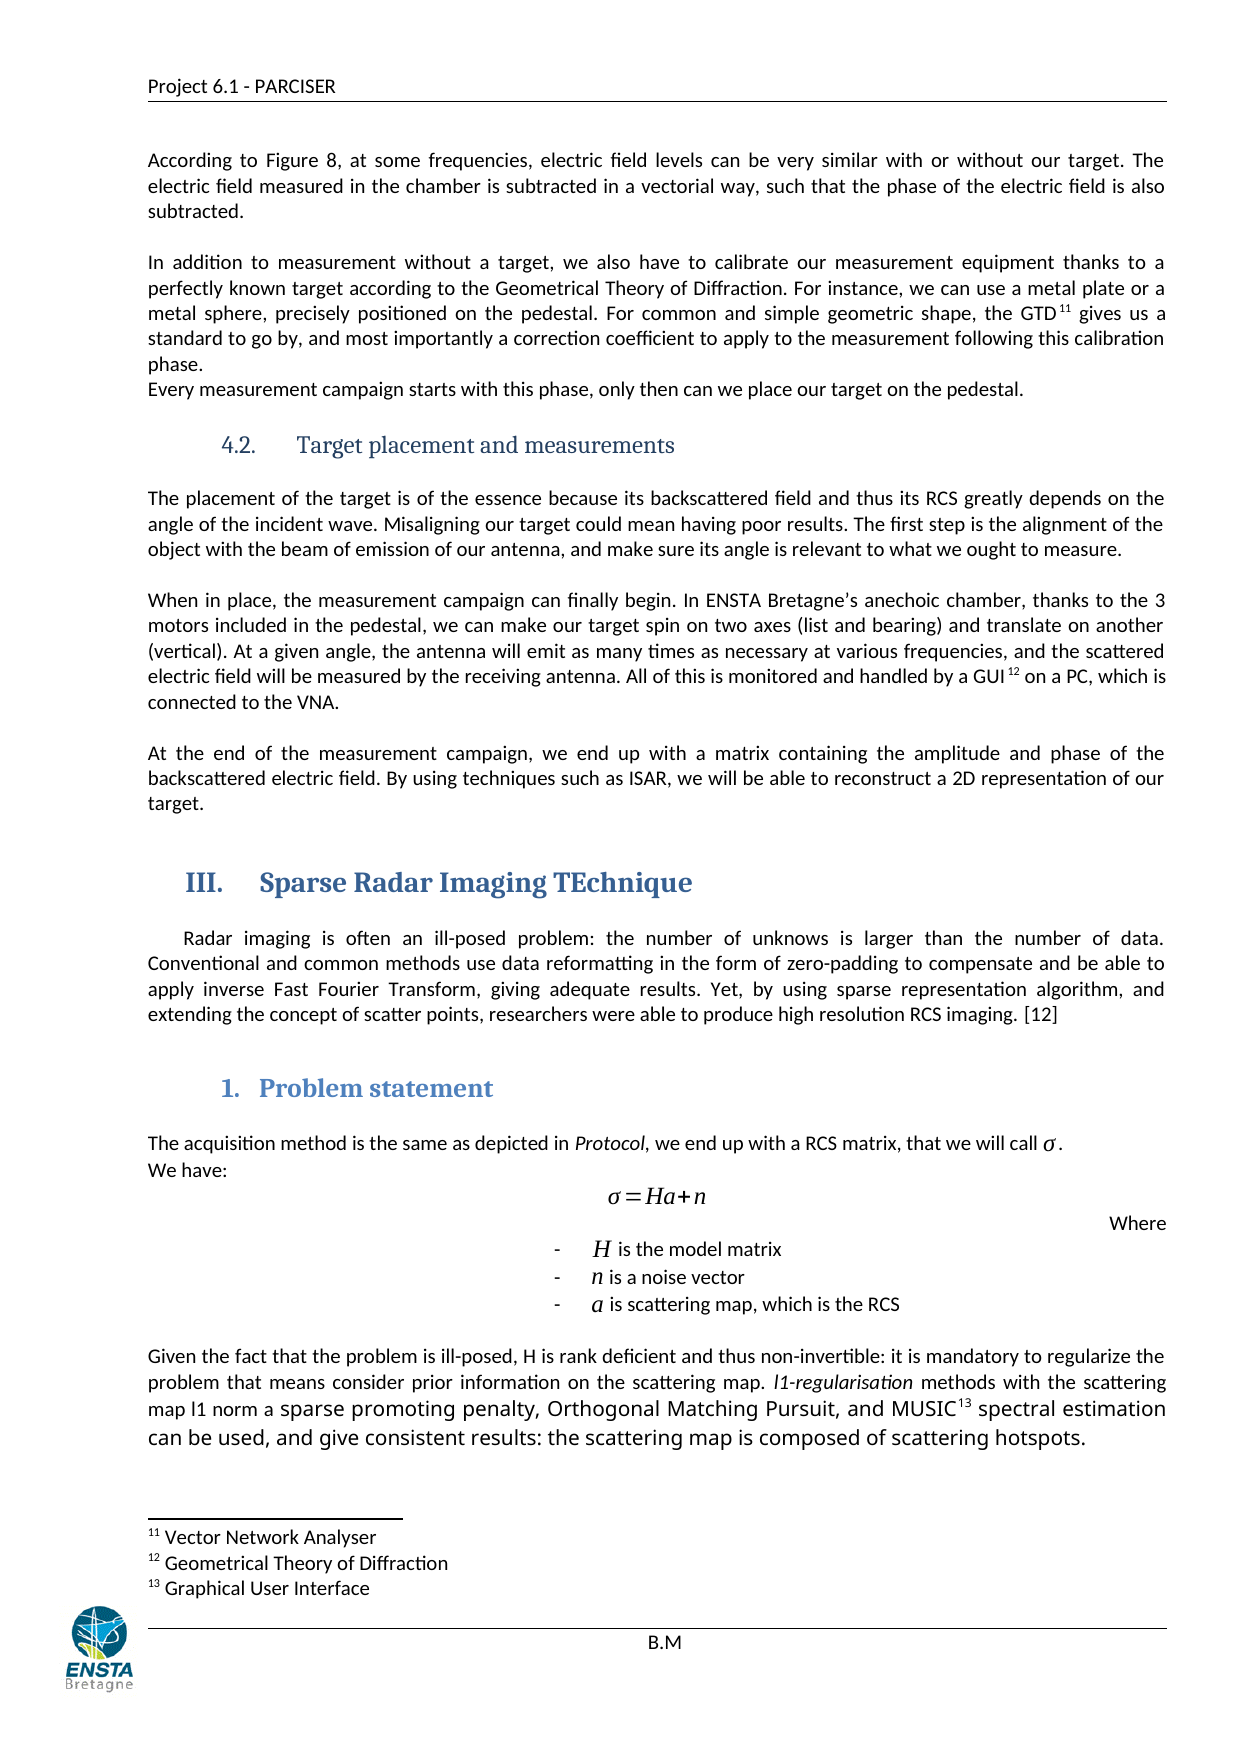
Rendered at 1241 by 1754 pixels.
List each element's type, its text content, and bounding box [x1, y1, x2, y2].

text The placement of the target is of the essence because its backscattered field and thus its RCS greatly depends on the angle of the incident wave. Misaligning our target could mean having poor results. The first step is the alignment of the object with the beam of emission of our antenna, and make sure its angle is relevant to what we ought to measure. [148, 486, 1167, 562]
text According to Figure 8, at some frequencies, electric field levels can be very similar with or without our target. The electric field measured in the chamber is subtracted in a vectorial way, such that the phase of the electric field is also subtracted. [148, 148, 1167, 224]
text Radar imaging is often an ill-posed problem: the number of unknows is larger than the number of data. Conventional and common methods use data reformatting in the form of zero-padding to compensate and be able to apply inverse Fast Fourier Transform, giving adequate results. Yet, by using sparse representation algorithm, and extending the concept of scatter points, researchers were able to produce high resolution RCS imaging. [148, 925, 1167, 1027]
list is scattering map, which is the RCS [554, 1291, 1167, 1318]
text At the end of the measurement campaign, we end up with a matrix containing the amplitude and phase of the backscattered electric field. By using techniques such as ISAR, we will be able to reconstruct a 2D representation of our target. [148, 740, 1167, 816]
text In addition to measurement without a target, we also have to calibrate our measurement equipment thanks to a perfectly known target according to the Geometrical Theory of Diffraction. For instance, we can use a metal plate or a metal sphere, precisely positioned on the pedestal. For common and simple geometric shape, the GTD gives us a standard to go by, and most importantly a correction coefficient to apply to the measurement following this calibration phase. [148, 249, 1167, 376]
text Every measurement campaign starts with this phase, only then can we place our target on the pedestal. [148, 376, 1167, 402]
text Where [148, 1210, 1167, 1235]
text Given the fact that the problem is ill-posed, H is rank deficient and thus non-invertible: it is mandatory to regularize the problem that means consider prior information on the scattering map. l1-regularisation methods with the scattering map l1 norm a sparse promoting penalty, Orthogonal Matching Pursuit, and MUSIC spectral estimation can be used, and give consistent results: the scattering map is composed of scattering hotspots. [148, 1344, 1167, 1451]
text We have: [148, 1157, 1167, 1182]
list is the model matrix [554, 1235, 1167, 1263]
text The acquisition method is the same as depicted in Protocol, we end up with a RCS matrix, that we will call . [148, 1129, 1167, 1157]
subtitle Target placement and measurements [221, 431, 1167, 460]
picture [59, 1600, 138, 1699]
subtitle Problem statement [221, 1073, 1167, 1104]
subtitle Sparse Radar Imaging TEchnique [185, 866, 1167, 899]
list is a noise vector [554, 1263, 1167, 1291]
text When in place, the measurement campaign can finally begin. In ENSTA Bretagne’s anechoic chamber, thanks to the 3 motors included in the pedestal, we can make our target spin on two axes (list and bearing) and translate on another (vertical). At a given angle, the antenna will emit as many times as necessary at various frequencies, and the scattered electric field will be measured by the receiving antenna. All of this is monitored and handled by a GUI on a PC, which is connected to the VNA. [148, 587, 1167, 714]
